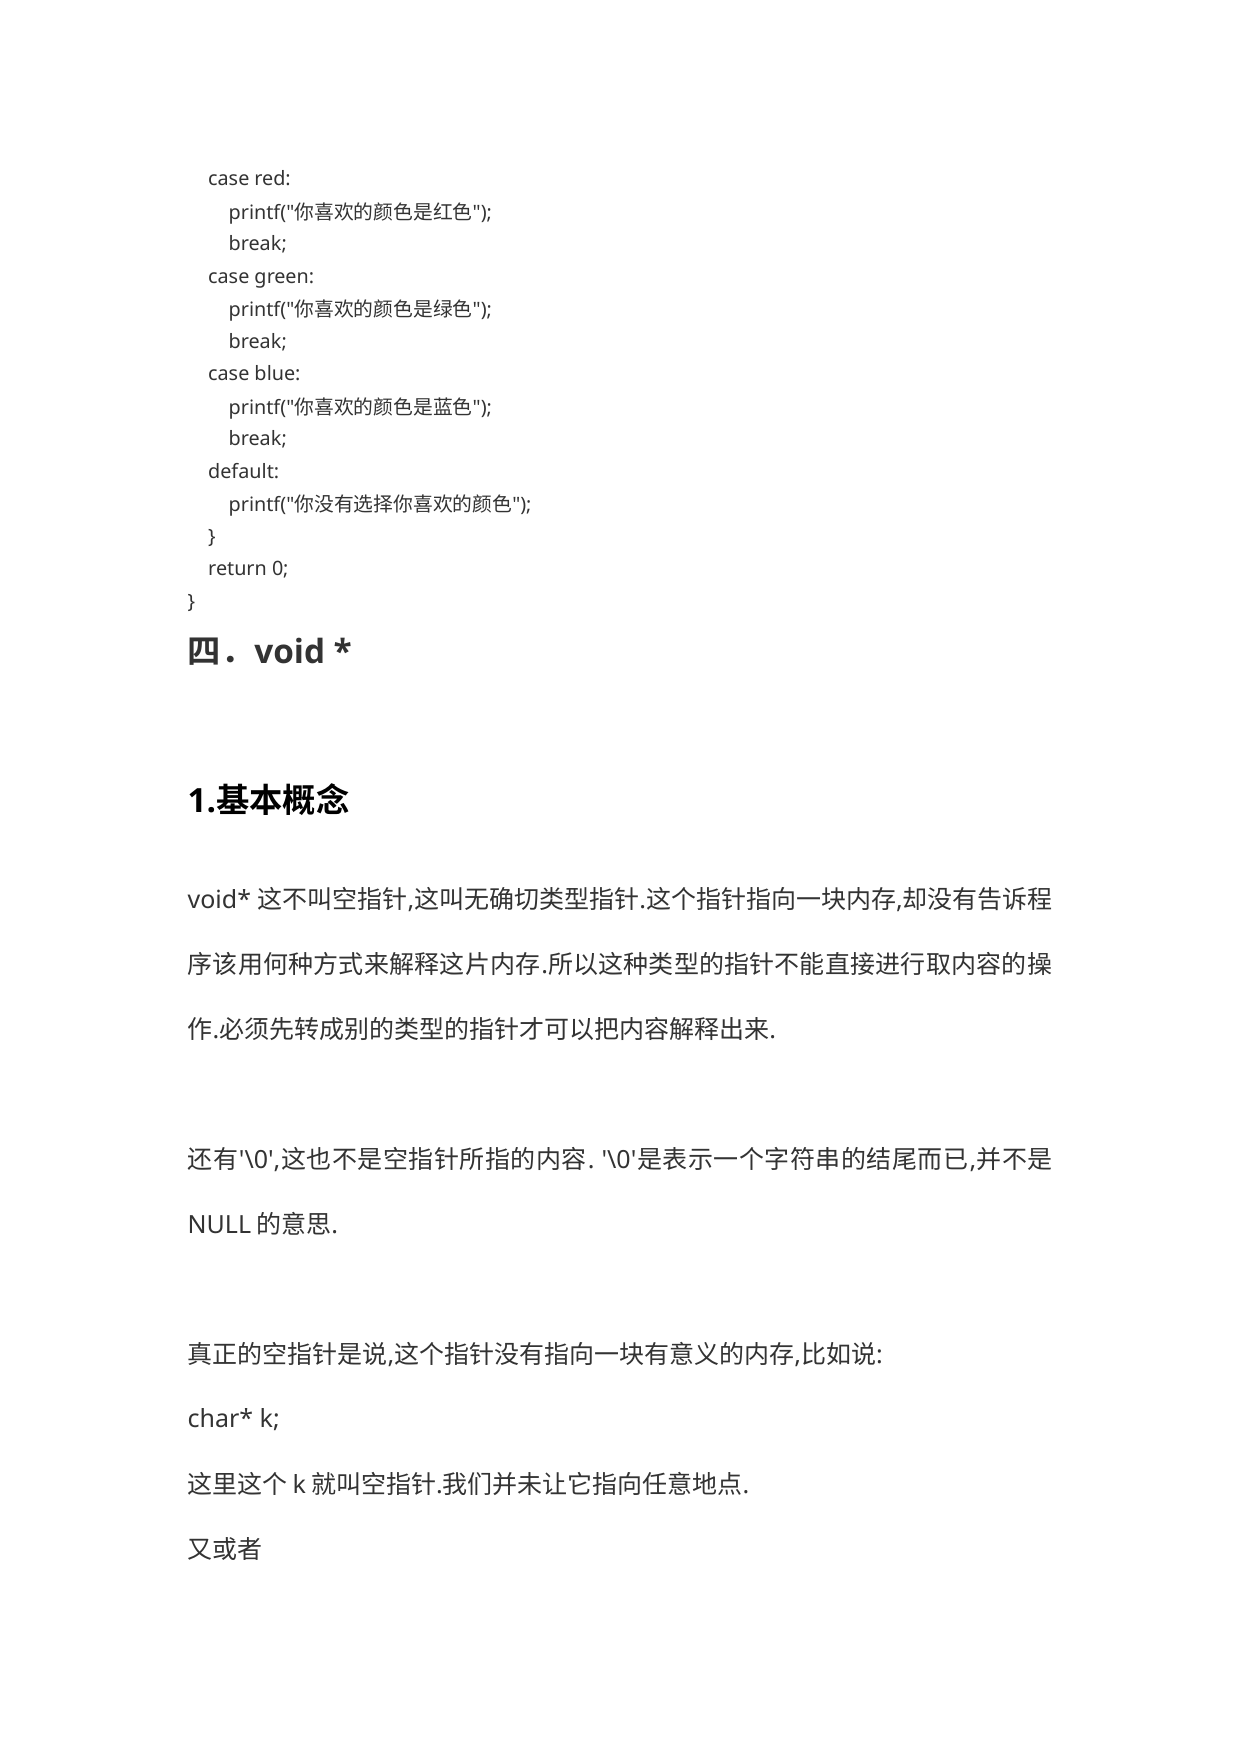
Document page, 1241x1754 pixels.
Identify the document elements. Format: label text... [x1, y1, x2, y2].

text break; [187, 227, 1053, 259]
text case green: [187, 259, 1053, 292]
text printf("你没有选择你喜欢的颜色"); [187, 487, 1053, 519]
text default: [187, 454, 1053, 487]
text printf("你喜欢的颜色是蓝色"); [187, 389, 1053, 422]
text printf("你喜欢的颜色是绿色"); [187, 292, 1053, 324]
subtitle 四．void * [187, 617, 1053, 682]
text break; [187, 324, 1053, 357]
text return 0; [187, 552, 1053, 584]
text case red: [187, 162, 1053, 194]
subtitle 1.基本概念 [187, 765, 1053, 830]
text printf("你喜欢的颜色是红色"); [187, 194, 1053, 227]
text break; [187, 422, 1053, 454]
text } [187, 519, 1053, 552]
text case blue: [187, 357, 1053, 389]
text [187, 865, 1053, 1580]
text } [187, 584, 1053, 617]
